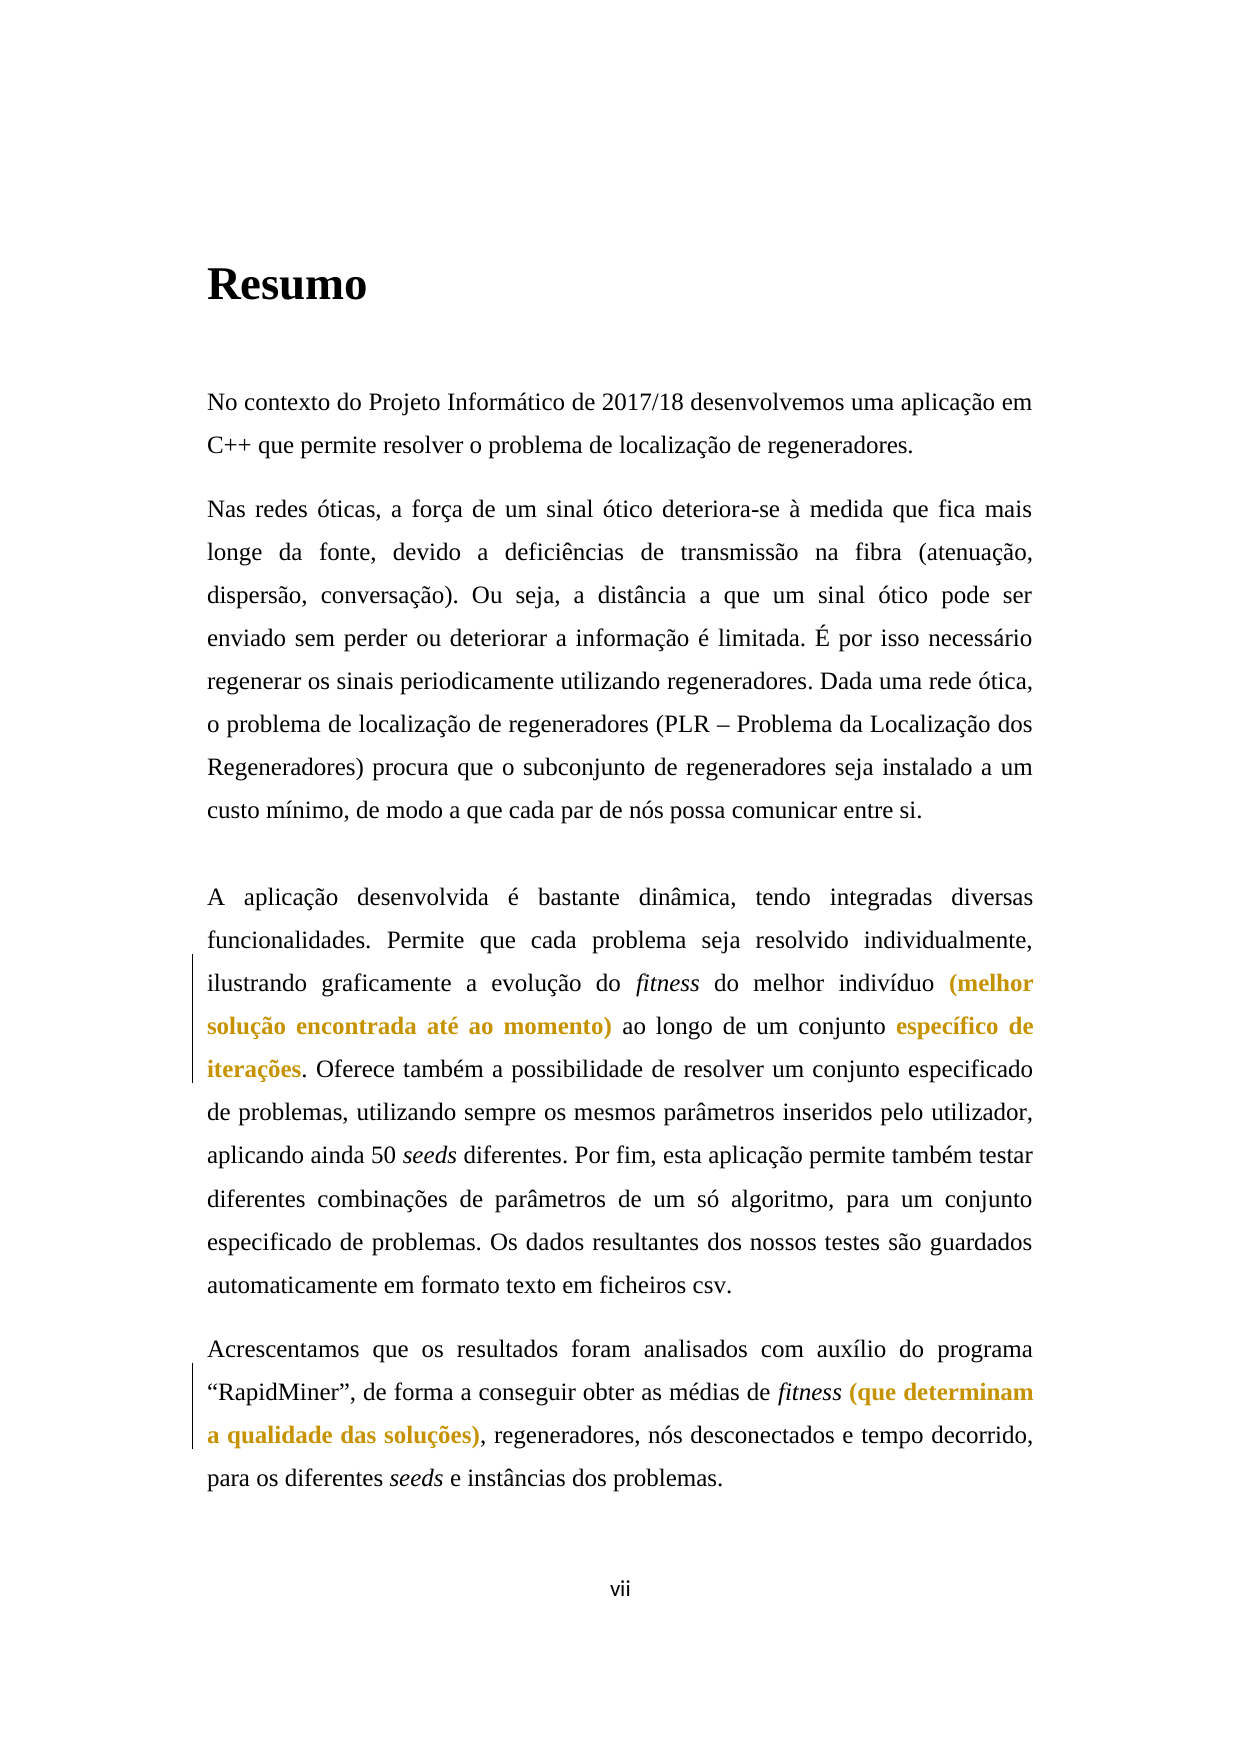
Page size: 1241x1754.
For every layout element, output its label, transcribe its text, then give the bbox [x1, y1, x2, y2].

subtitle Resumo [207, 256, 1034, 310]
text Acrescentamos que os resultados foram analisados com auxílio do programa “RapidMiner”, de forma a conseguir obter as médias de fitness (que determinam a qualidade das soluções), regeneradores, nós desconectados e tempo decorrido, para os diferentes seeds e instâncias dos problemas. [207, 1334, 1034, 1492]
text A aplicação desenvolvida é bastante dinâmica, tendo integradas diversas funcionalidades. Permite que cada problema seja resolvido individualmente, ilustrando graficamente a evolução do fitness do melhor indivíduo (melhor solução encontrada até ao momento) ao longo de um conjunto específico de iterações. Oferece também a possibilidade de resolver um conjunto especificado de problemas, utilizando sempre os mesmos parâmetros inseridos pelo utilizador, aplicando ainda 50 seeds diferentes. Por fim, esta aplicação permite também testar diferentes combinações de parâmetros de um só algoritmo, para um conjunto especificado de problemas. Os dados resultantes dos nossos testes são guardados automaticamente em formato texto em ficheiros csv. [207, 882, 1034, 1299]
text Nas redes óticas, a força de um sinal ótico deteriora-se à medida que fica mais longe da fonte, devido a deficiências de transmissão na fibra (atenuação, dispersão, conversação). Ou seja, a distância a que um sinal ótico pode ser enviado sem perder ou deteriorar a informação é limitada. É por isso necessário regenerar os sinais periodicamente utilizando regeneradores. Dada uma rede ótica, o problema de localização de regeneradores (PLR – Problema da Localização dos Regeneradores) procura que o subconjunto de regeneradores seja instalado a um custo mínimo, de modo a que cada par de nós possa comunicar entre si. [207, 494, 1034, 824]
text No contexto do Projeto Informático de 2017/18 desenvolvemos uma aplicação em C++ que permite resolver o problema de localização de regeneradores. [207, 387, 1034, 458]
